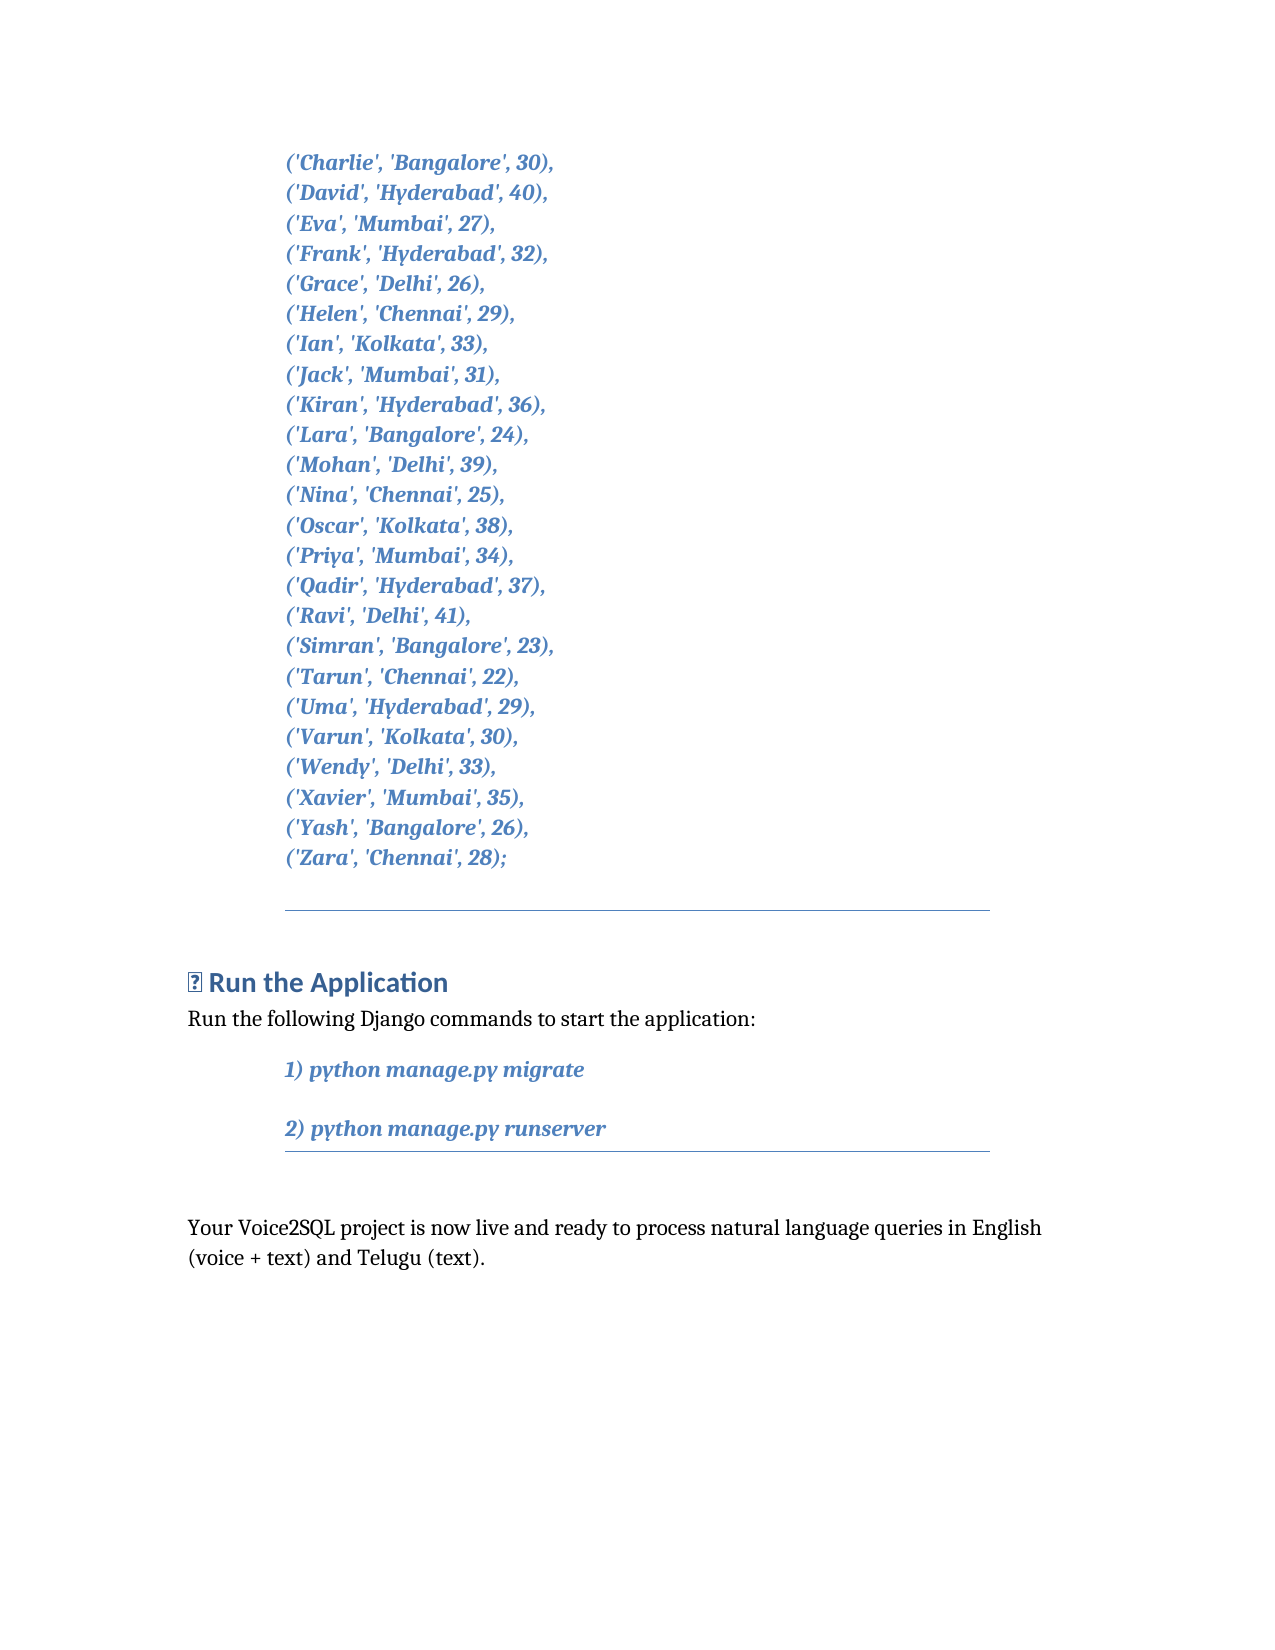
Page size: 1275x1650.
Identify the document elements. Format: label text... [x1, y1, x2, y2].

text Run the following Django commands to start the application: [187, 1006, 1087, 1032]
subtitle 🚀 Run the Application [187, 964, 1087, 1000]
text 1) python manage.py migrate [285, 1057, 990, 1083]
text Your Voice2SQL project is now live and ready to process natural language queries in English (voice + text) and Telugu (text). [187, 1185, 1087, 1271]
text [285, 150, 990, 910]
text 2) python manage.py runserver [285, 1116, 990, 1151]
